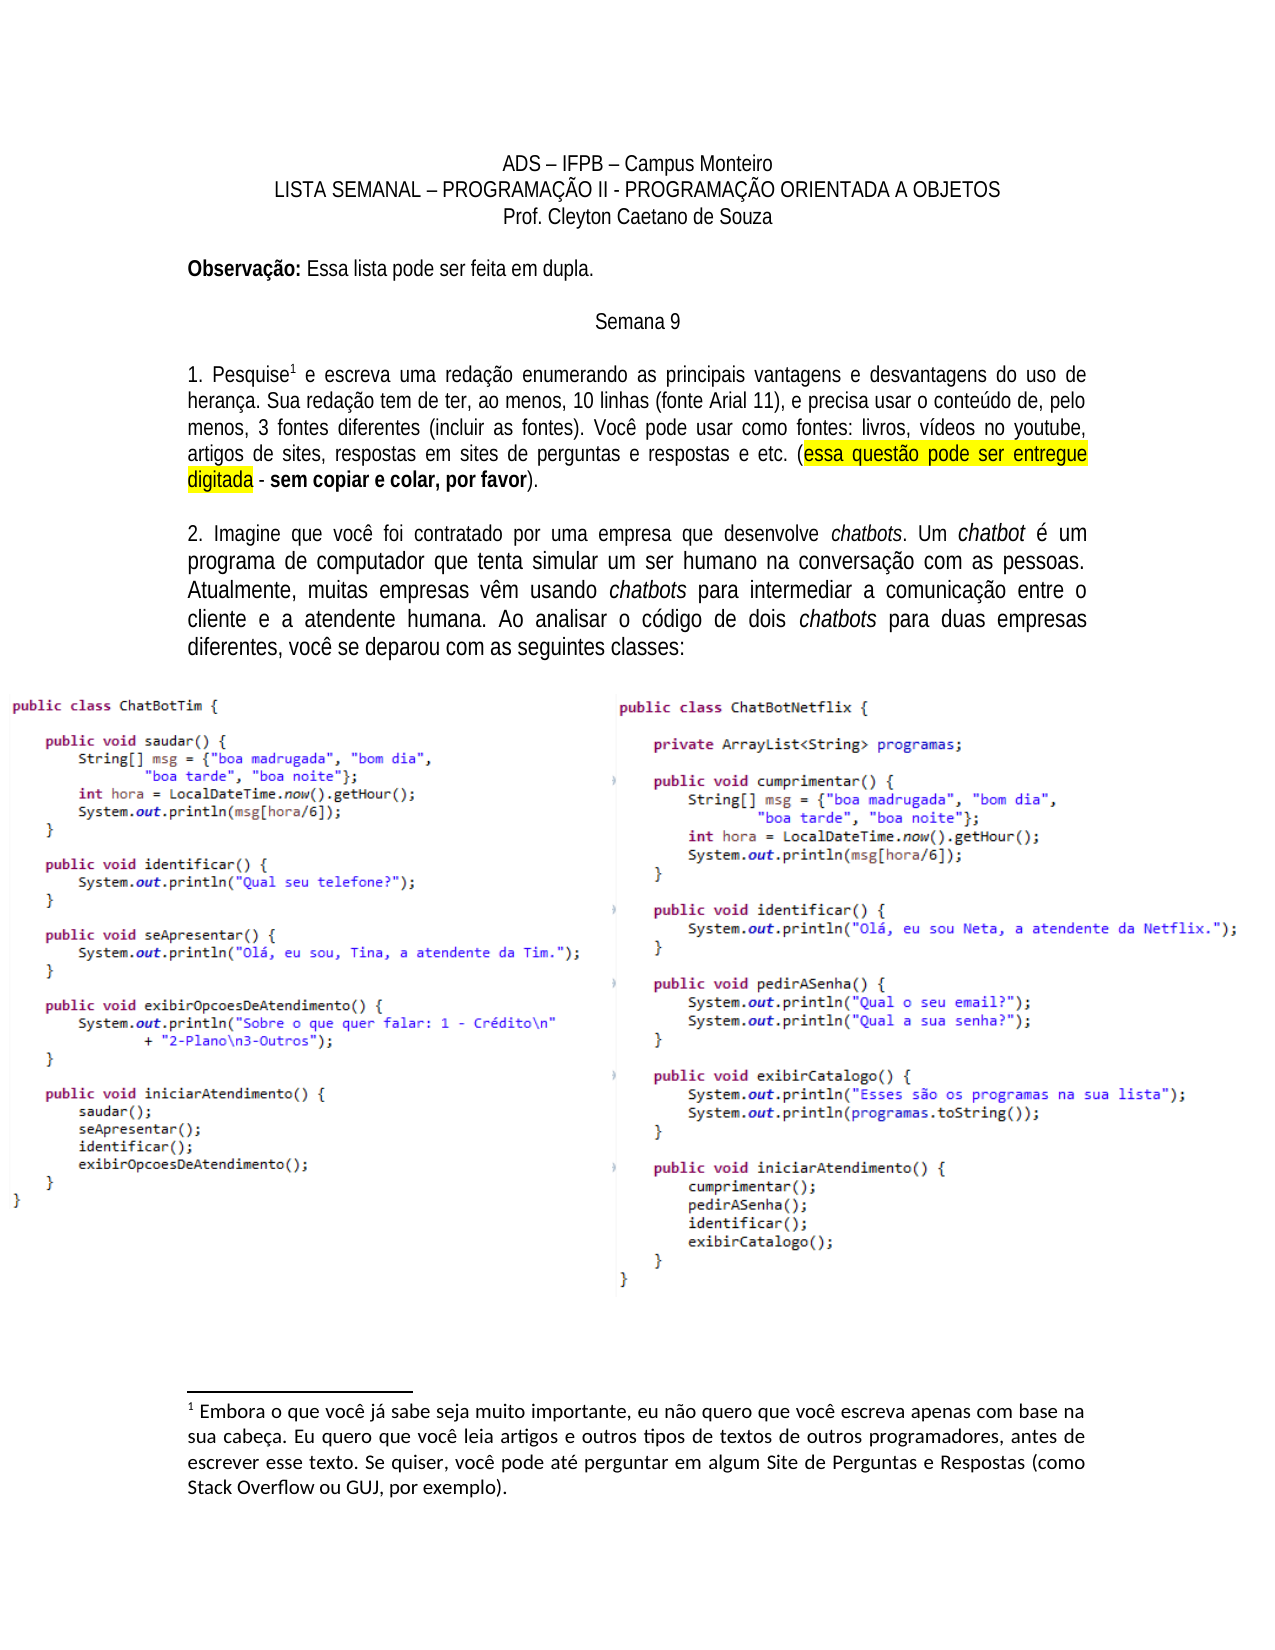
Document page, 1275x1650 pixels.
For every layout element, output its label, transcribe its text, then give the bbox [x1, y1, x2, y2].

text LISTA SEMANAL – PROGRAMAÇÃO II - PROGRAMAÇÃO ORIENTADA A OBJETOS Prof. Cleyton Caetano de Souza [187, 176, 1087, 229]
text Semana 9 [187, 308, 1087, 334]
text ADS – IFPB – Campus Monteiro [187, 150, 1087, 176]
picture [612, 694, 1258, 1297]
text 2. Imagine que você foi contratado por uma empresa que desenvolve chatbots. Um chatbot é um programa de computador que tenta simular um ser humano na conversação com as pessoas. Atualmente, muitas empresas vêm usando chatbots para intermediar a comunicação entre o cliente e a atendente humana. Ao analisar o código de dois chatbots para duas empresas diferentes, você se deparou com as seguintes classes: [187, 518, 1087, 661]
text Observação: Essa lista pode ser feita em dupla. [187, 255, 1087, 282]
picture [9, 694, 594, 1209]
text 1. Pesquise e escreva uma redação enumerando as principais vantagens e desvantagens do uso de herança. Sua redação tem de ter, ao menos, 10 linhas (fonte Arial 11), e precisa usar o conteúdo de, pelo menos, 3 fontes diferentes (incluir as fontes). Você pode usar como fontes: livros, vídeos no youtube, artigos de sites, respostas em sites de perguntas e respostas e etc. (essa questão pode ser entregue digitada - sem copiar e colar, por favor). [187, 361, 1087, 493]
